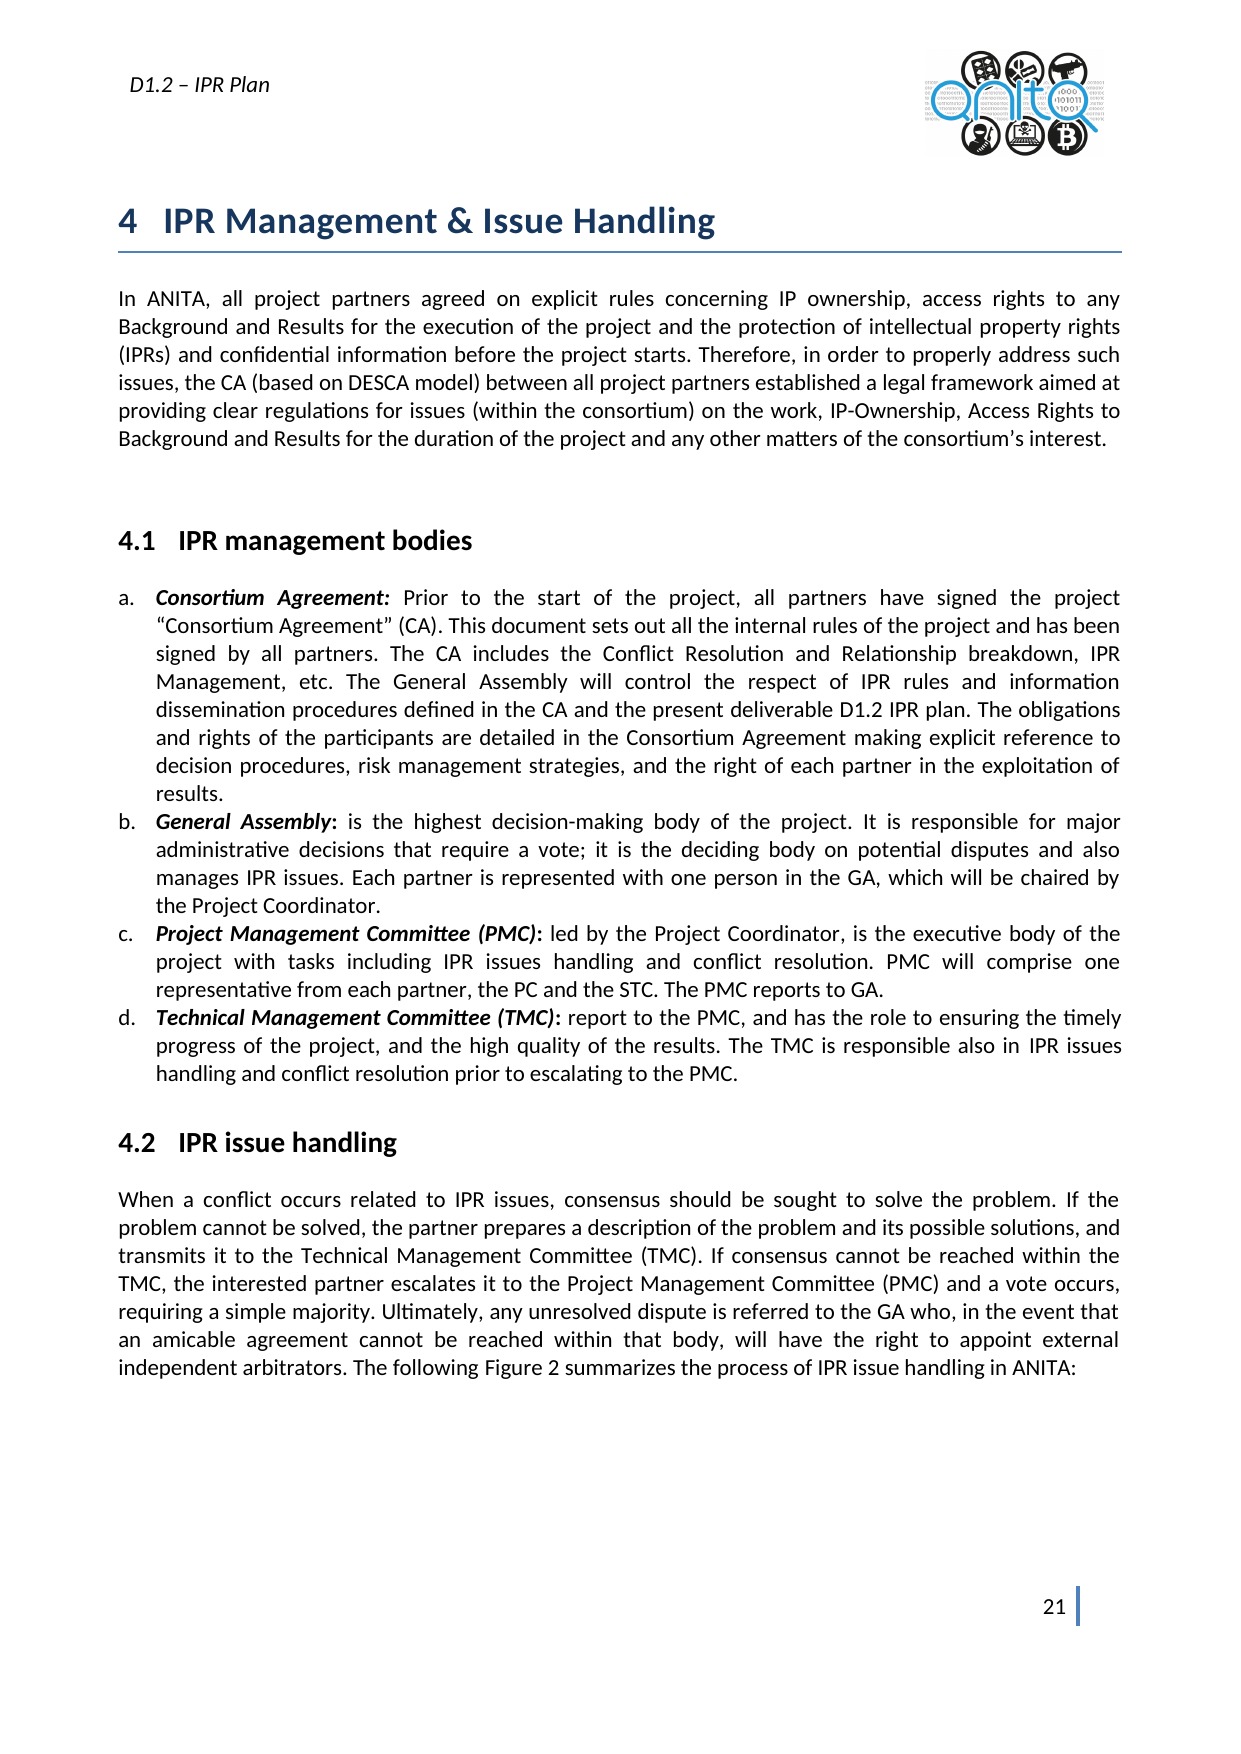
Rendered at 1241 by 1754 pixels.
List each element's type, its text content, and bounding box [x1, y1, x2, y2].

picture [924, 49, 1104, 157]
subtitle IPR Management & Issue Handling [118, 197, 1122, 251]
list Consortium Agreement: Prior to the start of the project, all partners have signed the project “Consortium Agreement” (CA). This document sets out all the internal rules of the project and has been signed by all partners. The CA includes the Conflict Resolution and Relationship breakdown, IPR Management, etc. The General Assembly will control the respect of IPR rules and information dissemination procedures defined in the CA and the present deliverable D1.2 IPR plan. The obligations and rights of the participants are detailed in the Consortium Agreement making explicit reference to decision procedures, risk management strategies, and the right of each partner in the exploitation of results. [118, 583, 1122, 807]
subtitle IPR management bodies [118, 522, 1122, 558]
list Technical Management Committee (TMC): report to the PMC, and has the role to ensuring the timely progress of the project, and the high quality of the results. The TMC is responsible also in IPR issues handling and conflict resolution prior to escalating to the PMC. [118, 1003, 1122, 1087]
list General Assembly: is the highest decision-making body of the project. It is responsible for major administrative decisions that require a vote; it is the deciding body on potential disputes and also manages IPR issues. Each partner is represented with one person in the GA, which will be chaired by the Project Coordinator. [118, 807, 1122, 919]
list Project Management Committee (PMC): led by the Project Coordinator, is the executive body of the project with tasks including IPR issues handling and conflict resolution. PMC will comprise one representative from each partner, the PC and the STC. The PMC reports to GA. [118, 919, 1122, 1003]
text In ANITA, all project partners agreed on explicit rules concerning IP ownership, access rights to any Background and Results for the execution of the project and the protection of intellectual property rights (IPRs) and confidential information before the project starts. Therefore, in order to properly address such issues, the CA (based on DESCA model) between all project partners established a legal framework aimed at providing clear regulations for issues (within the consortium) on the work, IP-Ownership, Access Rights to Background and Results for the duration of the project and any other matters of the consortium’s interest. [118, 284, 1122, 452]
text When a conflict occurs related to IPR issues, consensus should be sought to solve the problem. If the problem cannot be solved, the partner prepares a description of the problem and its possible solutions, and transmits it to the Technical Management Committee (TMC). If consensus cannot be reached within the TMC, the interested partner escalates it to the Project Management Committee (PMC) and a vote occurs, requiring a simple majority. Ultimately, any unresolved dispute is referred to the GA who, in the event that an amicable agreement cannot be reached within that body, will have the right to appoint external independent arbitrators. The following Figure 2 summarizes the process of IPR issue handling in ANITA: [118, 1185, 1122, 1381]
subtitle IPR issue handling [118, 1124, 1122, 1160]
